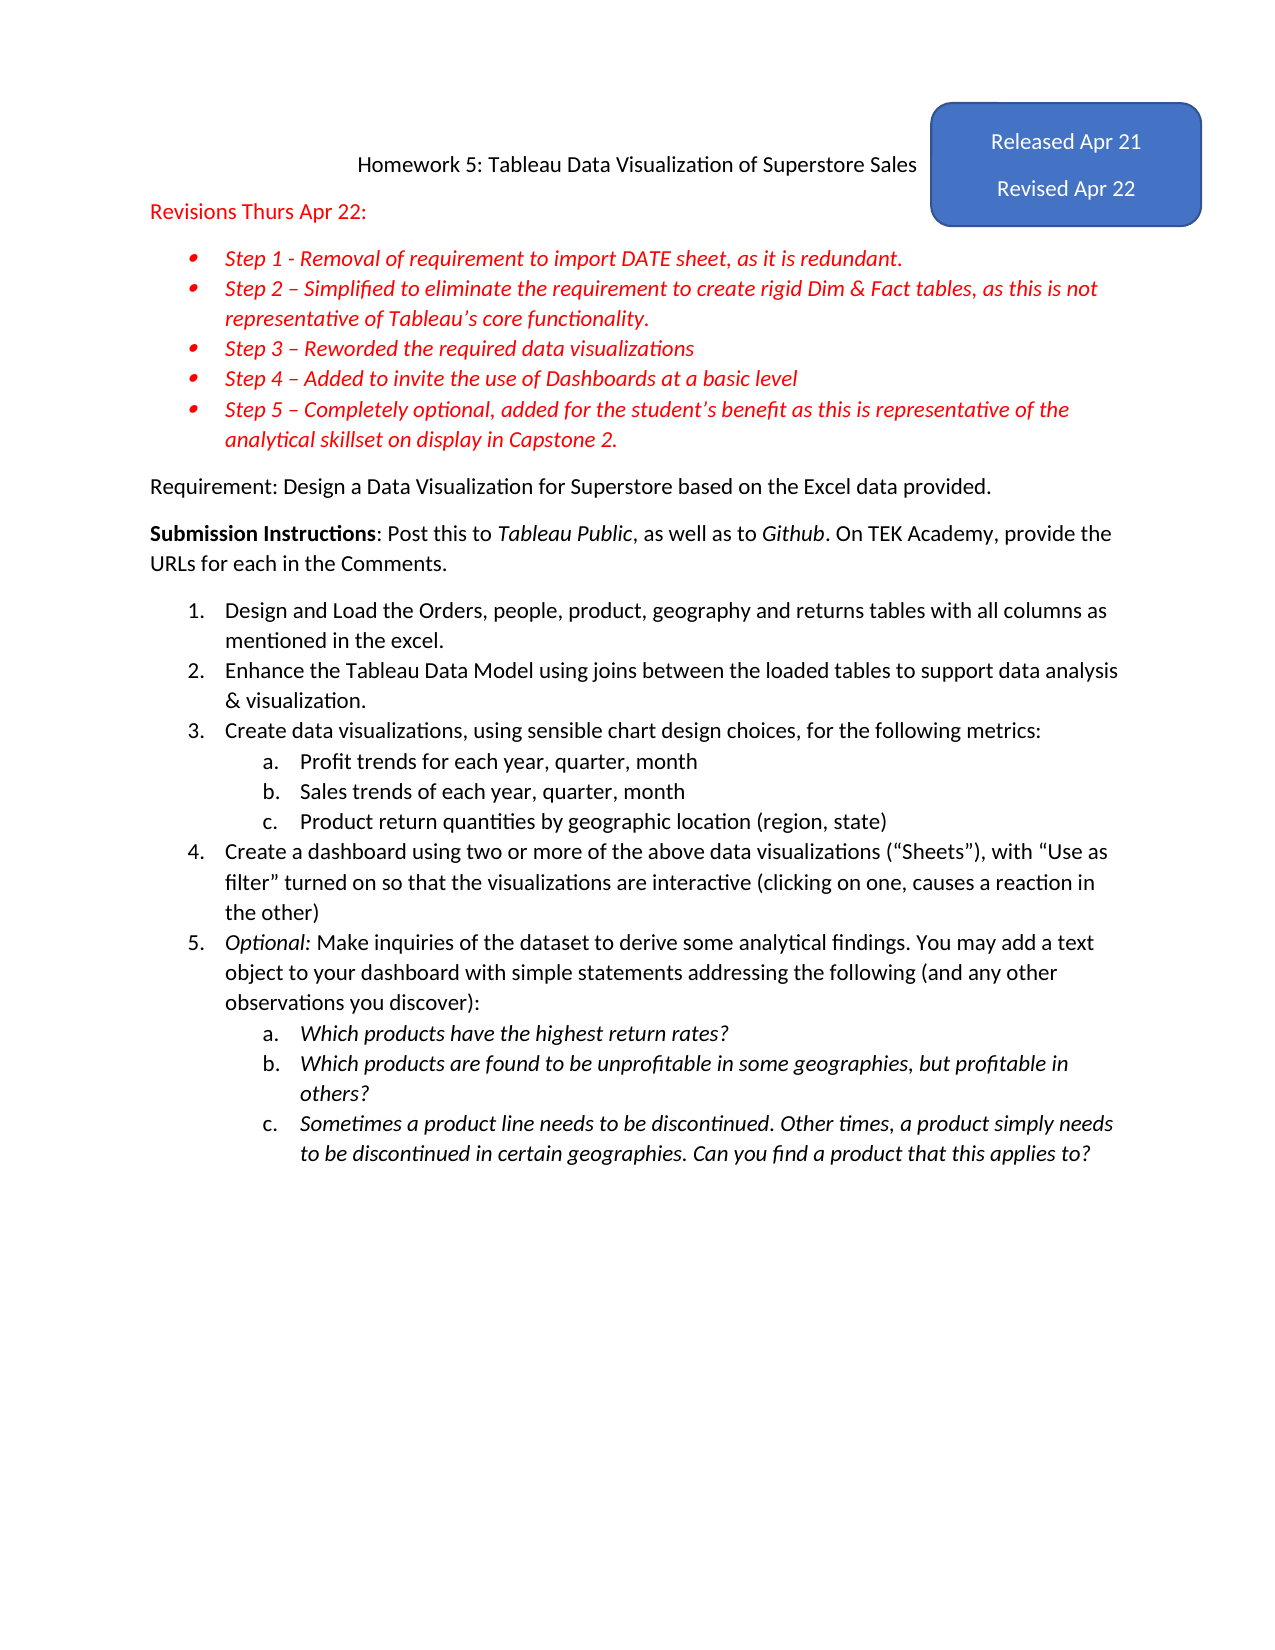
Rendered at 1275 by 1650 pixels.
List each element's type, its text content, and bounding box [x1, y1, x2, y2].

list Step 1 - Removal of requirement to import DATE sheet, as it is redundant. [187, 244, 1125, 272]
list Which products are found to be unprofitable in some geographies, but profitable in others? [262, 1049, 1125, 1107]
text Requirement: Design a Data Visualization for Superstore based on the Excel data provided. [150, 472, 1125, 500]
list Create a dashboard using two or more of the above data visualizations (“Sheets”), with “Use as filter” turned on so that the visualizations are interactive (clicking on one, causes a reaction in the other) [187, 837, 1125, 926]
list Sometimes a product line needs to be discontinued. Other times, a product simply needs to be discontinued in certain geographies. Can you find a product that this applies to? [262, 1109, 1125, 1168]
list Enhance the Tableau Data Model using joins between the loaded tables to support data analysis & visualization. [187, 656, 1125, 714]
list Create data visualizations, using sensible chart design choices, for the following metrics: [187, 717, 1125, 745]
text Submission Instructions: Post this to Tableau Public, as well as to Github. On TEK Academy, provide the URLs for each in the Comments. [150, 519, 1125, 577]
list Design and Load the Orders, people, product, geography and returns tables with all columns as mentioned in the excel. [187, 596, 1125, 654]
list Step 3 – Reworded the required data visualizations [187, 334, 1125, 362]
list Step 4 – Added to invite the use of Dashboards at a basic level [187, 364, 1125, 393]
list Optional: Make inquiries of the dataset to derive some analytical findings. You may add a text object to your dashboard with simple statements addressing the following (and any other observations you discover): [187, 928, 1125, 1017]
list Product return quantities by geographic location (region, state) [262, 807, 1125, 835]
text Revisions Thurs Apr 22: [150, 197, 940, 225]
list Profit trends for each year, quarter, month [262, 747, 1125, 775]
list Which products have the highest return rates? [262, 1019, 1125, 1047]
text Homework 5: Tableau Data Visualization of Superstore Sales [150, 150, 930, 178]
list Step 5 – Completely optional, added for the student’s benefit as this is representative of the analytical skillset on display in Capstone 2. [187, 395, 1125, 453]
list Sales trends of each year, quarter, month [262, 777, 1125, 805]
list Step 2 – Simplified to eliminate the requirement to create rigid Dim & Fact tables, as this is not representative of Tableau’s core functionality. [187, 274, 1125, 332]
